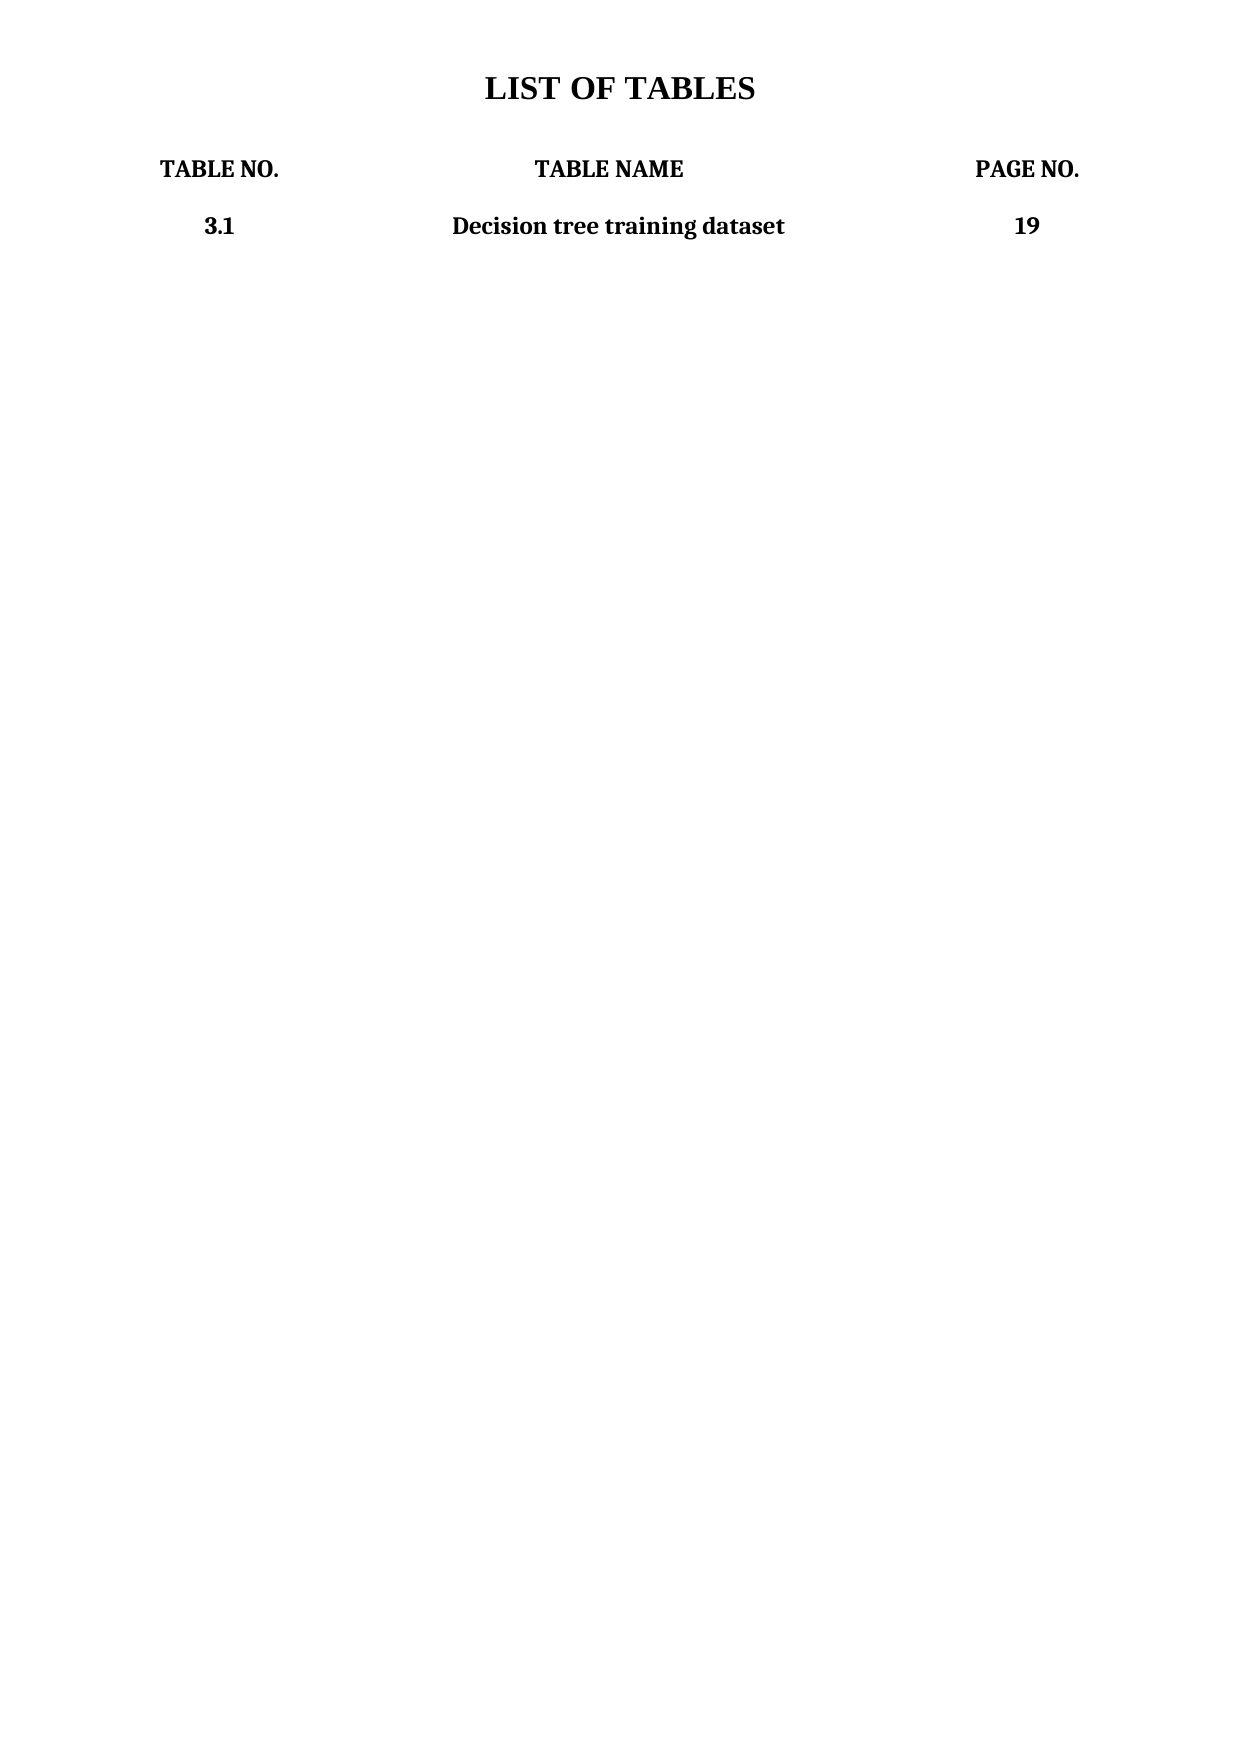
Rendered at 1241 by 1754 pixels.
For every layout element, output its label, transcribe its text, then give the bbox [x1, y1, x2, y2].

table_header TABLE NO. 3.1 [138, 155, 299, 269]
table_header TABLE NAME Decision tree training dataset [299, 155, 840, 269]
table_header PAGE NO. 19 [840, 155, 1102, 269]
text LIST OF TABLES [44, 68, 1196, 107]
